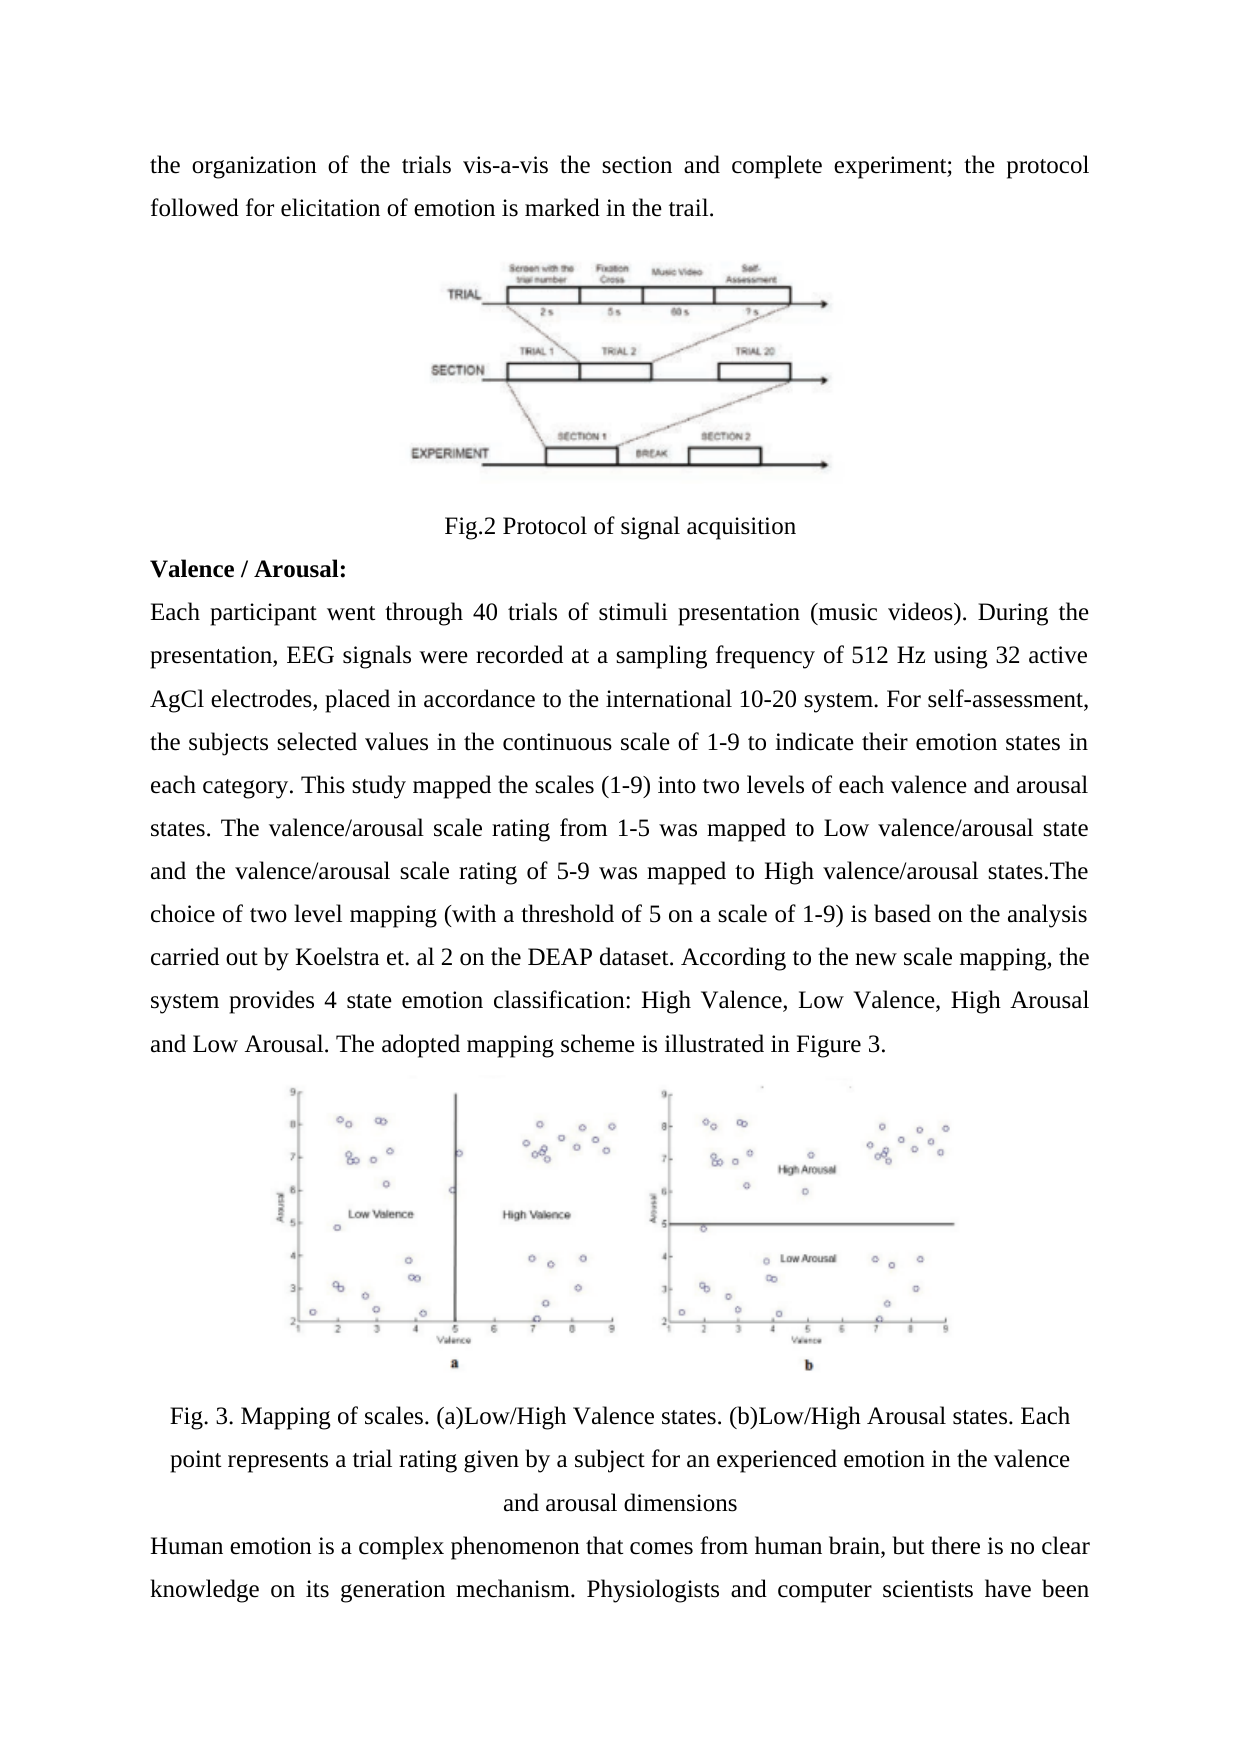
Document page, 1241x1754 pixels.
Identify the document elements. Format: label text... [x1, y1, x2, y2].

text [150, 150, 1090, 222]
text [150, 1531, 1090, 1603]
picture [394, 236, 846, 498]
text Each participant went through 40 trials of stimuli presentation (music videos). During the presentation, EEG signals were recorded at a sampling frequency of 512 Hz using 32 active AgCl electrodes, placed in accordance to the international 10-20 system. For self-assessment, the subjects selected values in the continuous scale of 1-9 to indicate their emotion states in each category. This study mapped the scales (1-9) into two levels of each valence and arousal states. The valence/arousal scale rating from 1-5 was mapped to Low valence/arousal state and the valence/arousal scale rating of 5-9 was mapped to High valence/arousal states.The choice of two level mapping (with a threshold of 5 on a scale of 1-9) is based on the analysis carried out by Koelstra et. al 2 on the DEAP dataset. According to the new scale mapping, the system provides 4 state emotion classification: High Valence, Low Valence, High Arousal and Low Arousal. The adopted mapping scheme is illustrated in Figure 3. [150, 597, 1090, 1057]
text Fig.2 Protocol of signal acquisition [150, 511, 1090, 540]
picture [266, 1071, 974, 1388]
text Fig. 3. Mapping of scales. (a)Low/High Valence states. (b)Low/High Arousal states. Each point represents a trial rating given by a subject for an experienced emotion in the valence and arousal dimensions [150, 1401, 1090, 1516]
text Valence / Arousal: [150, 554, 1090, 583]
